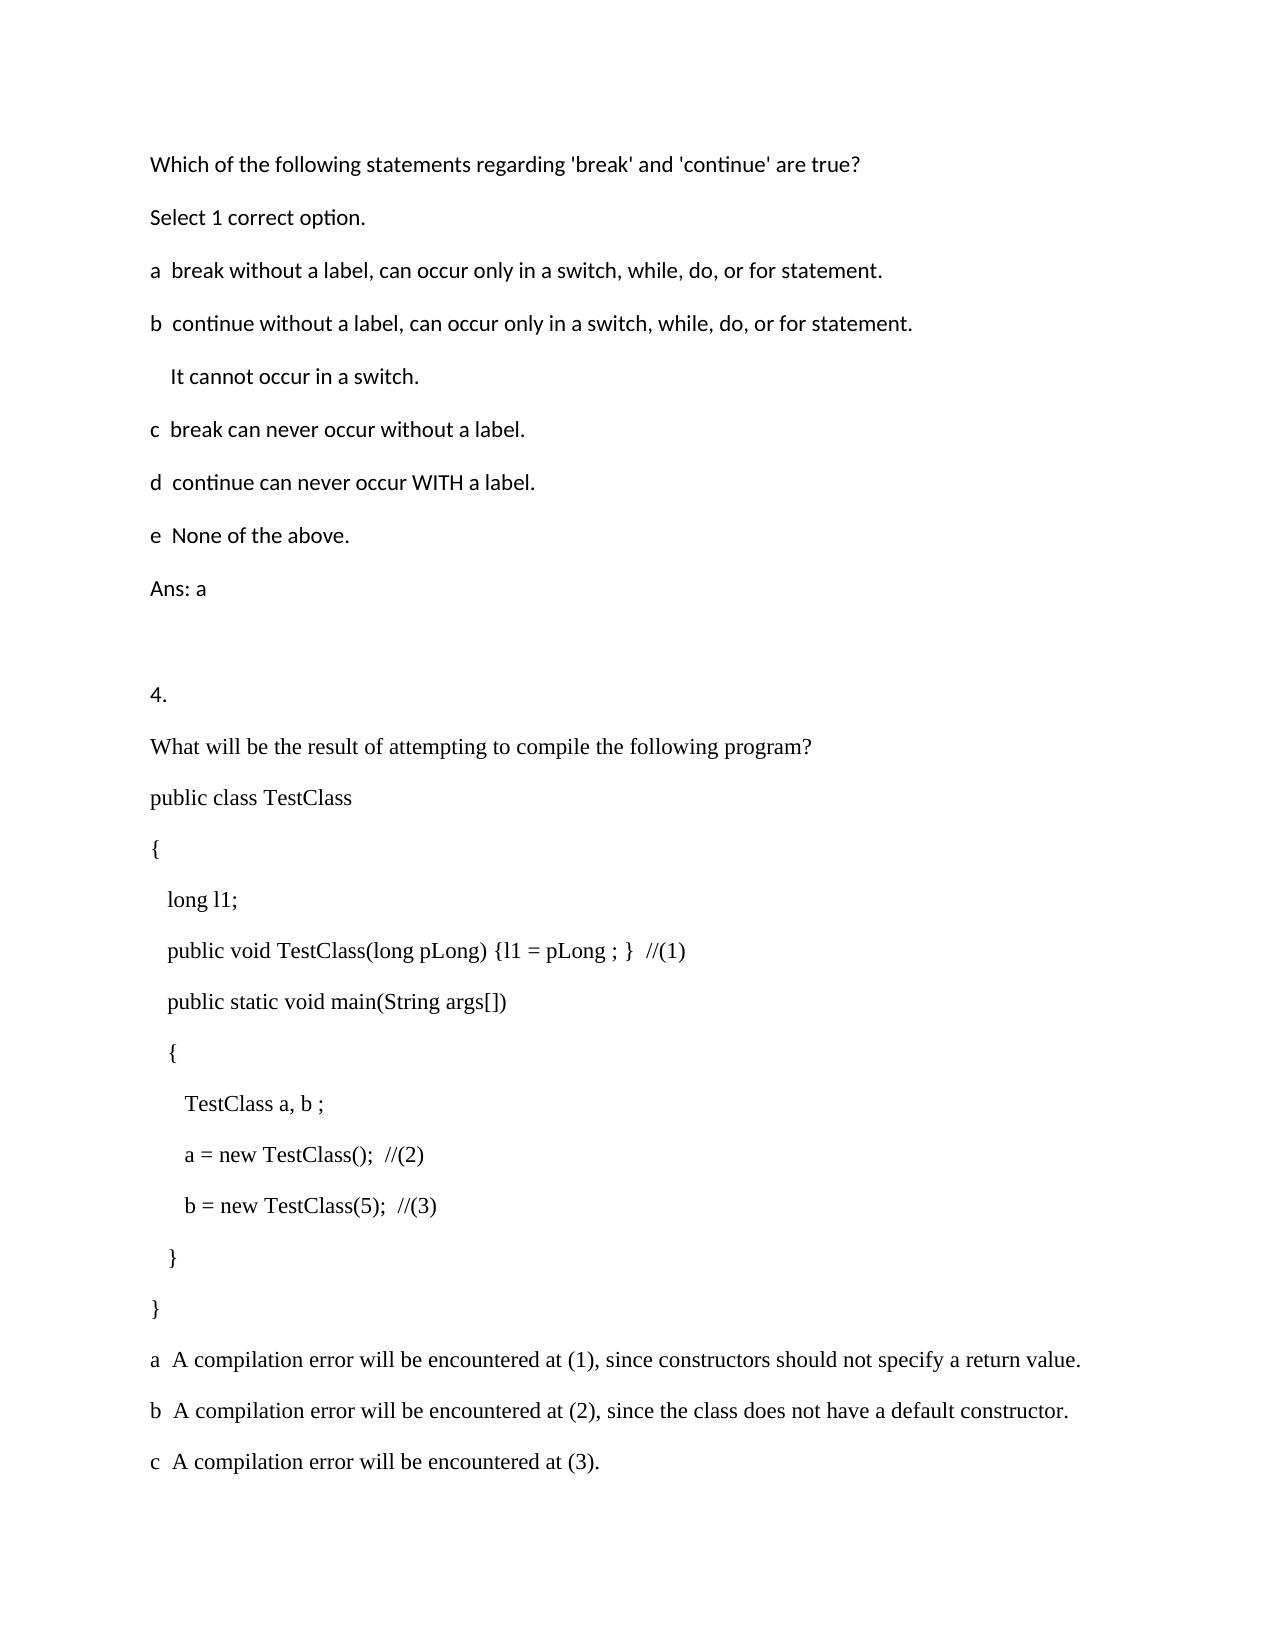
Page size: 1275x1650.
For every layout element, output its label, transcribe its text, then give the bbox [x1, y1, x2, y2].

text Ans: a [150, 574, 1125, 602]
text { [150, 1039, 1125, 1066]
text d continue can never occur WITH a label. [150, 468, 1125, 496]
text It cannot occur in a switch. [150, 362, 1125, 390]
text public static void main(String args[]) [150, 988, 1125, 1015]
text b = new TestClass(5); //(3) [150, 1193, 1125, 1219]
text TestClass a, b ; [150, 1091, 1125, 1117]
text a break without a label, can occur only in a switch, while, do, or for statement. [150, 256, 1125, 284]
text e None of the above. [150, 521, 1125, 549]
text } [150, 1295, 1125, 1321]
text public class TestClass [150, 784, 1125, 811]
text Select 1 correct option. [150, 203, 1125, 231]
text What will be the result of attempting to compile the following program? [150, 733, 1125, 759]
text a A compilation error will be encountered at (1), since constructors should not specify a return value. [150, 1346, 1125, 1372]
text public void TestClass(long pLong) {l1 = pLong ; } //(1) [150, 937, 1125, 964]
text { [150, 835, 1125, 862]
text Which of the following statements regarding 'break' and 'continue' are true? [150, 150, 1125, 178]
text c break can never occur without a label. [150, 415, 1125, 443]
text c A compilation error will be encountered at (3). [150, 1448, 1125, 1474]
text b continue without a label, can occur only in a switch, while, do, or for statement. [150, 309, 1125, 337]
text a = new TestClass(); //(2) [150, 1142, 1125, 1168]
text 4. [150, 680, 1125, 708]
text long l1; [150, 886, 1125, 913]
text } [150, 1244, 1125, 1270]
text b A compilation error will be encountered at (2), since the class does not have a default constructor. [150, 1397, 1125, 1423]
